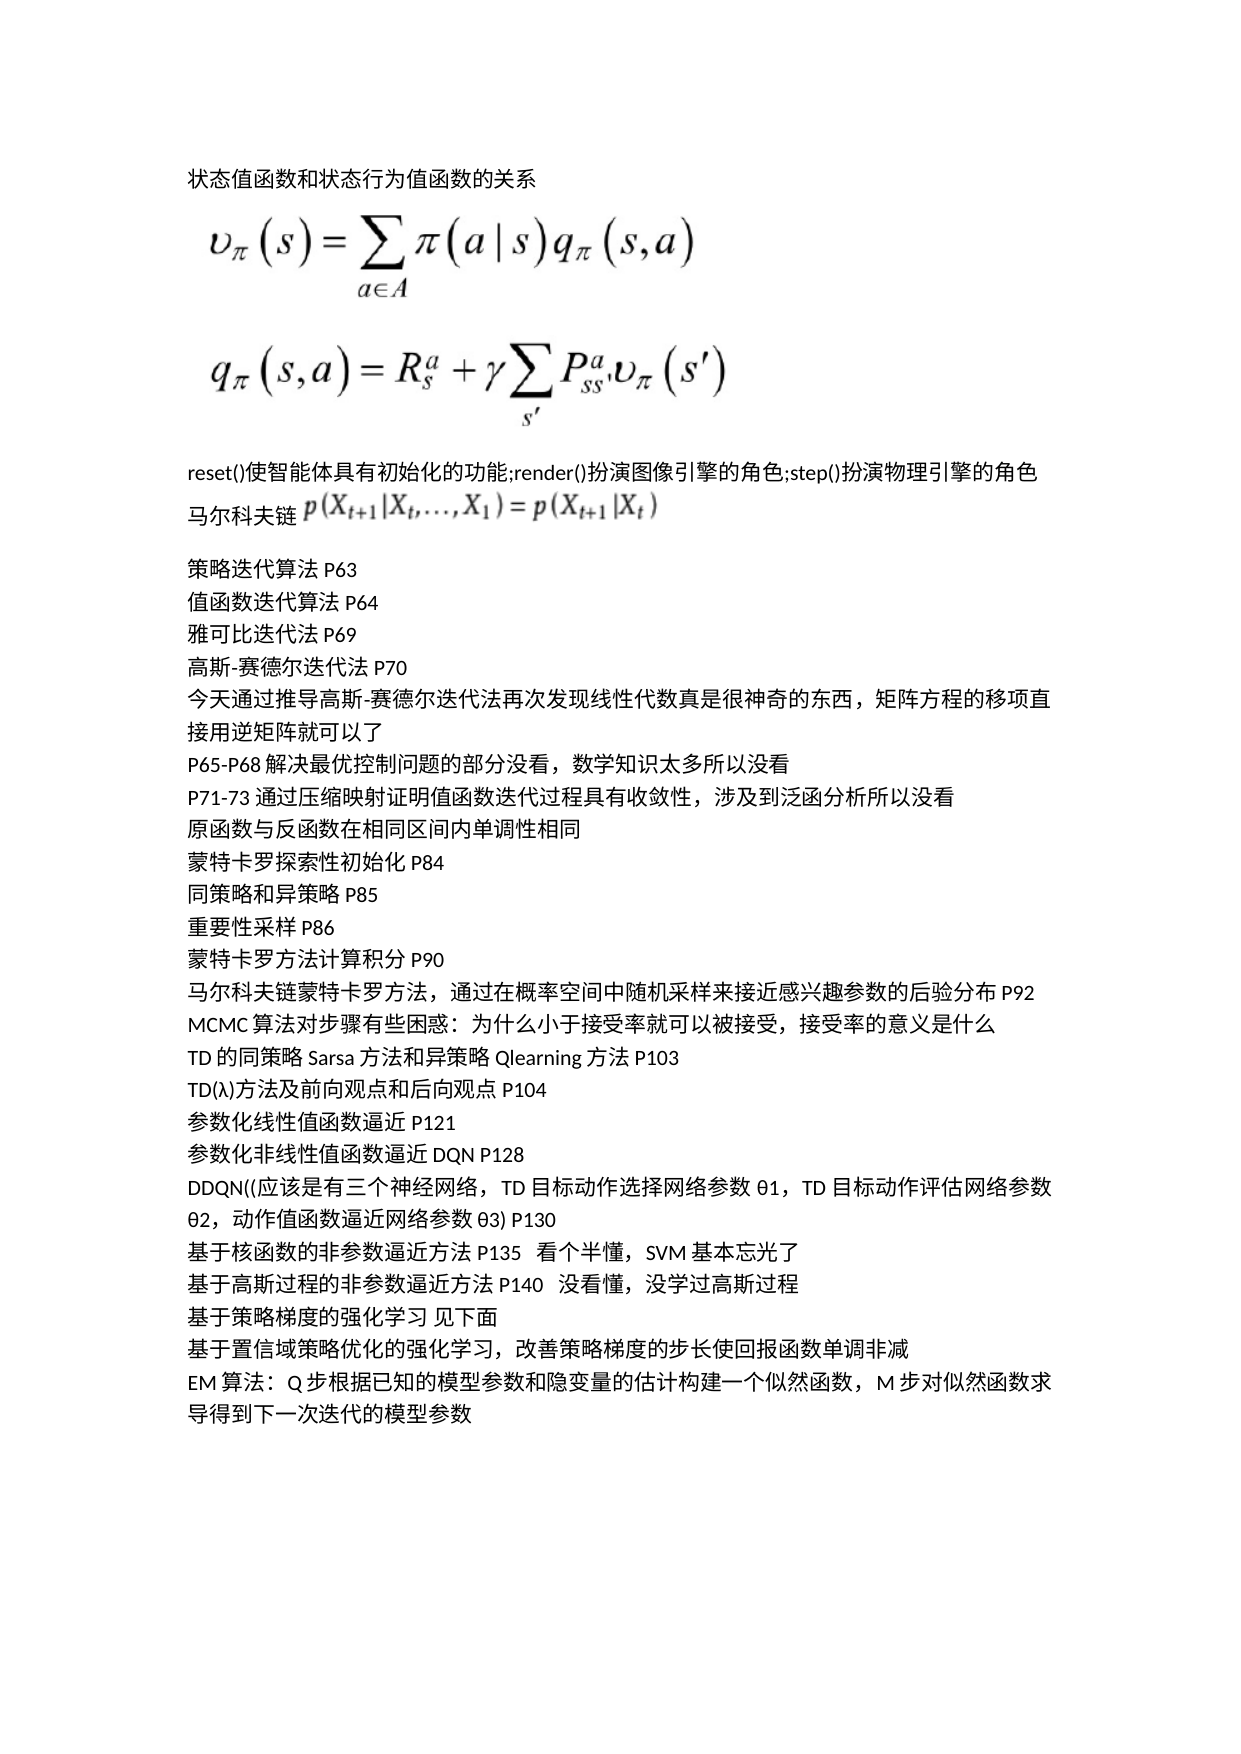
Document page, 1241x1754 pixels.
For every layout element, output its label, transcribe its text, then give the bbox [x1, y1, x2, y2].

picture [187, 194, 722, 306]
text P71-73 通过压缩映射证明值函数迭代过程具有收敛性，涉及到泛函分析所以没看 [187, 779, 1053, 812]
picture [296, 487, 666, 525]
text 基于策略梯度的强化学习 见下面 [187, 1299, 1053, 1332]
text 策略迭代算法 P63 [187, 552, 1053, 584]
text 参数化线性值函数逼近 P121 [187, 1104, 1053, 1137]
text 原函数与反函数在相同区间内单调性相同 [187, 812, 1053, 844]
text reset()使智能体具有初始化的功能;render()扮演图像引擎的角色;step()扮演物理引擎的角色 [187, 454, 1053, 487]
text 雅可比迭代法P69 [187, 617, 1053, 649]
text 值函数迭代算法P64 [187, 584, 1053, 617]
text TD(λ)方法及前向观点和后向观点P104 [187, 1072, 1053, 1104]
text TD的同策略Sarsa方法和异策略Qlearning方法P103 [187, 1039, 1053, 1072]
text 高斯-赛德尔迭代法P70 [187, 649, 1053, 682]
text 同策略和异策略P85 [187, 877, 1053, 909]
text 重要性采样P86 [187, 909, 1053, 942]
text 参数化非线性值函数逼近DQN P128 [187, 1137, 1053, 1169]
text 基于置信域策略优化的强化学习，改善策略梯度的步长使回报函数单调非减 [187, 1332, 1053, 1364]
text 马尔科夫链蒙特卡罗方法，通过在概率空间中随机采样来接近感兴趣参数的后验分布P92 [187, 974, 1053, 1007]
text 马尔科夫链 [187, 487, 1053, 552]
text 基于高斯过程的非参数逼近方法 P140 没看懂，没学过高斯过程 [187, 1267, 1053, 1299]
text 蒙特卡罗方法计算积分P90 [187, 942, 1053, 974]
text 今天通过推导高斯-赛德尔迭代法再次发现线性代数真是很神奇的东西，矩阵方程的移项直接用逆矩阵就可以了 [187, 682, 1053, 747]
picture [187, 324, 743, 435]
text 基于核函数的非参数逼近方法 P135 看个半懂，SVM基本忘光了 [187, 1234, 1053, 1267]
text 蒙特卡罗探索性初始化P84 [187, 844, 1053, 877]
text 状态值函数和状态行为值函数的关系 [187, 162, 1053, 194]
text P65-P68解决最优控制问题的部分没看，数学知识太多所以没看 [187, 747, 1053, 779]
text EM算法：Q步根据已知的模型参数和隐变量的估计构建一个似然函数，M步对似然函数求导得到下一次迭代的模型参数 [187, 1364, 1053, 1429]
text MCMC算法对步骤有些困惑：为什么小于接受率就可以被接受，接受率的意义是什么 [187, 1007, 1053, 1039]
text DDQN((应该是有三个神经网络，TD目标动作选择网络参数θ1，TD目标动作评估网络参数θ2，动作值函数逼近网络参数θ3) P130 [187, 1169, 1053, 1234]
